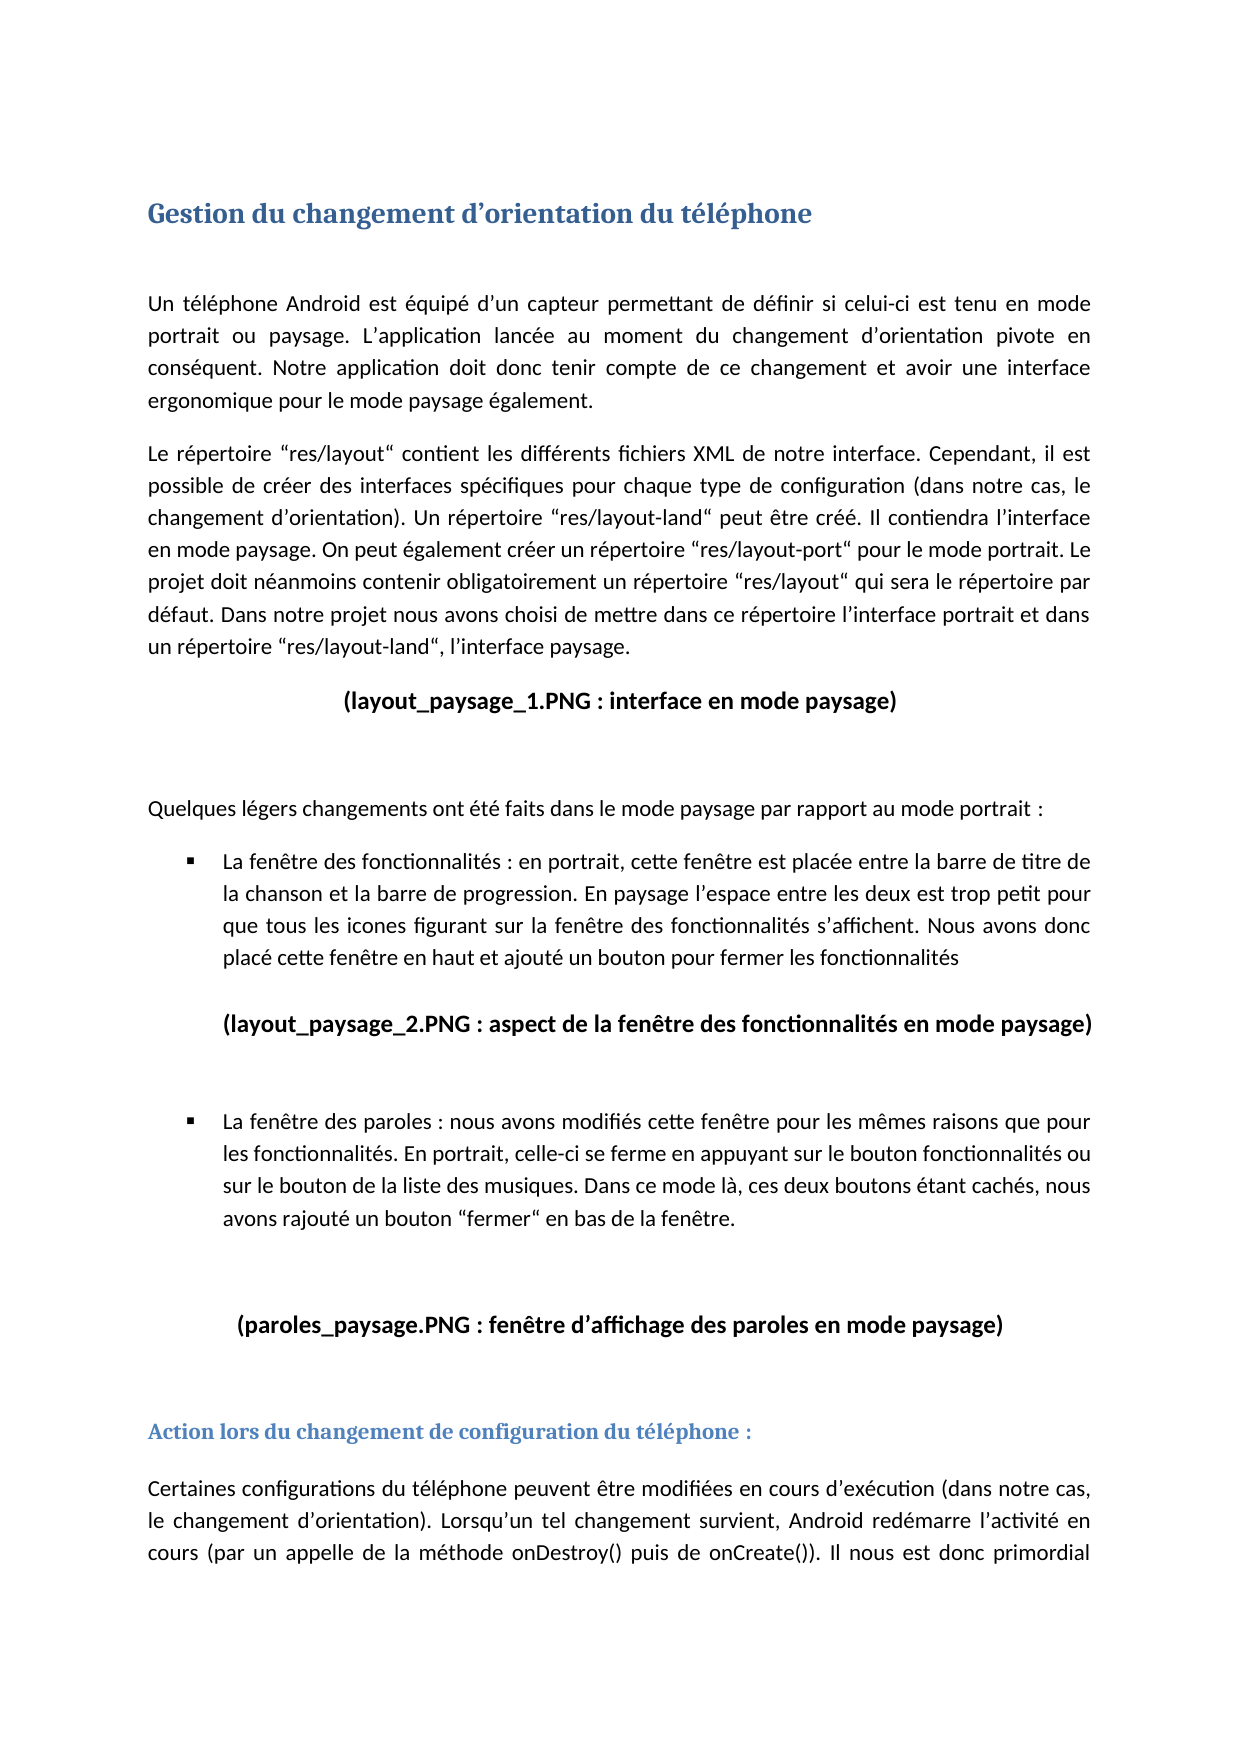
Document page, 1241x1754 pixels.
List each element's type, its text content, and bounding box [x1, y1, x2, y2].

list La fenêtre des paroles : nous avons modifiés cette fenêtre pour les mêmes raisons que pour les fonctionnalités. En portrait, celle-ci se ferme en appuyant sur le bouton fonctionnalités ou sur le bouton de la liste des musiques. Dans ce mode là, ces deux boutons étant cachés, nous avons rajouté un bouton “fermer“ en bas de la fenêtre. [185, 1107, 1093, 1232]
subtitle Action lors du changement de configuration du téléphone : [148, 1418, 1093, 1445]
list (layout_paysage_2.PNG : aspect de la fenêtre des fonctionnalités en mode paysage) [223, 1008, 1093, 1038]
text (layout_paysage_1.PNG : interface en mode paysage) [148, 685, 1093, 715]
subtitle Gestion du changement d’orientation du téléphone [148, 198, 1093, 231]
text (paroles_paysage.PNG : fenêtre d’affichage des paroles en mode paysage) [148, 1310, 1093, 1340]
list La fenêtre des fonctionnalités : en portrait, cette fenêtre est placée entre la barre de titre de la chanson et la barre de progression. En paysage l’espace entre les deux est trop petit pour que tous les icones figurant sur la fenêtre des fonctionnalités s’affichent. Nous avons donc placé cette fenêtre en haut et ajouté un bouton pour fermer les fonctionnalités [185, 847, 1093, 971]
text Quelques légers changements ont été faits dans le mode paysage par rapport au mode portrait : [148, 794, 1093, 822]
text Un téléphone Android est équipé d’un capteur permettant de définir si celui-ci est tenu en mode portrait ou paysage. L’application lancée au moment du changement d’orientation pivote en conséquent. Notre application doit donc tenir compte de ce changement et avoir une interface ergonomique pour le mode paysage également. [148, 289, 1093, 414]
text Le répertoire “res/layout“ contient les différents fichiers XML de notre interface. Cependant, il est possible de créer des interfaces spécifiques pour chaque type de configuration (dans notre cas, le changement d’orientation). Un répertoire “res/layout-land“ peut être créé. Il contiendra l’interface en mode paysage. On peut également créer un répertoire “res/layout-port“ pour le mode portrait. Le projet doit néanmoins contenir obligatoirement un répertoire “res/layout“ qui sera le répertoire par défaut. Dans notre projet nous avons choisi de mettre dans ce répertoire l’interface portrait et dans un répertoire “res/layout-land“, l’interface paysage. [148, 439, 1093, 660]
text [148, 1474, 1093, 1566]
